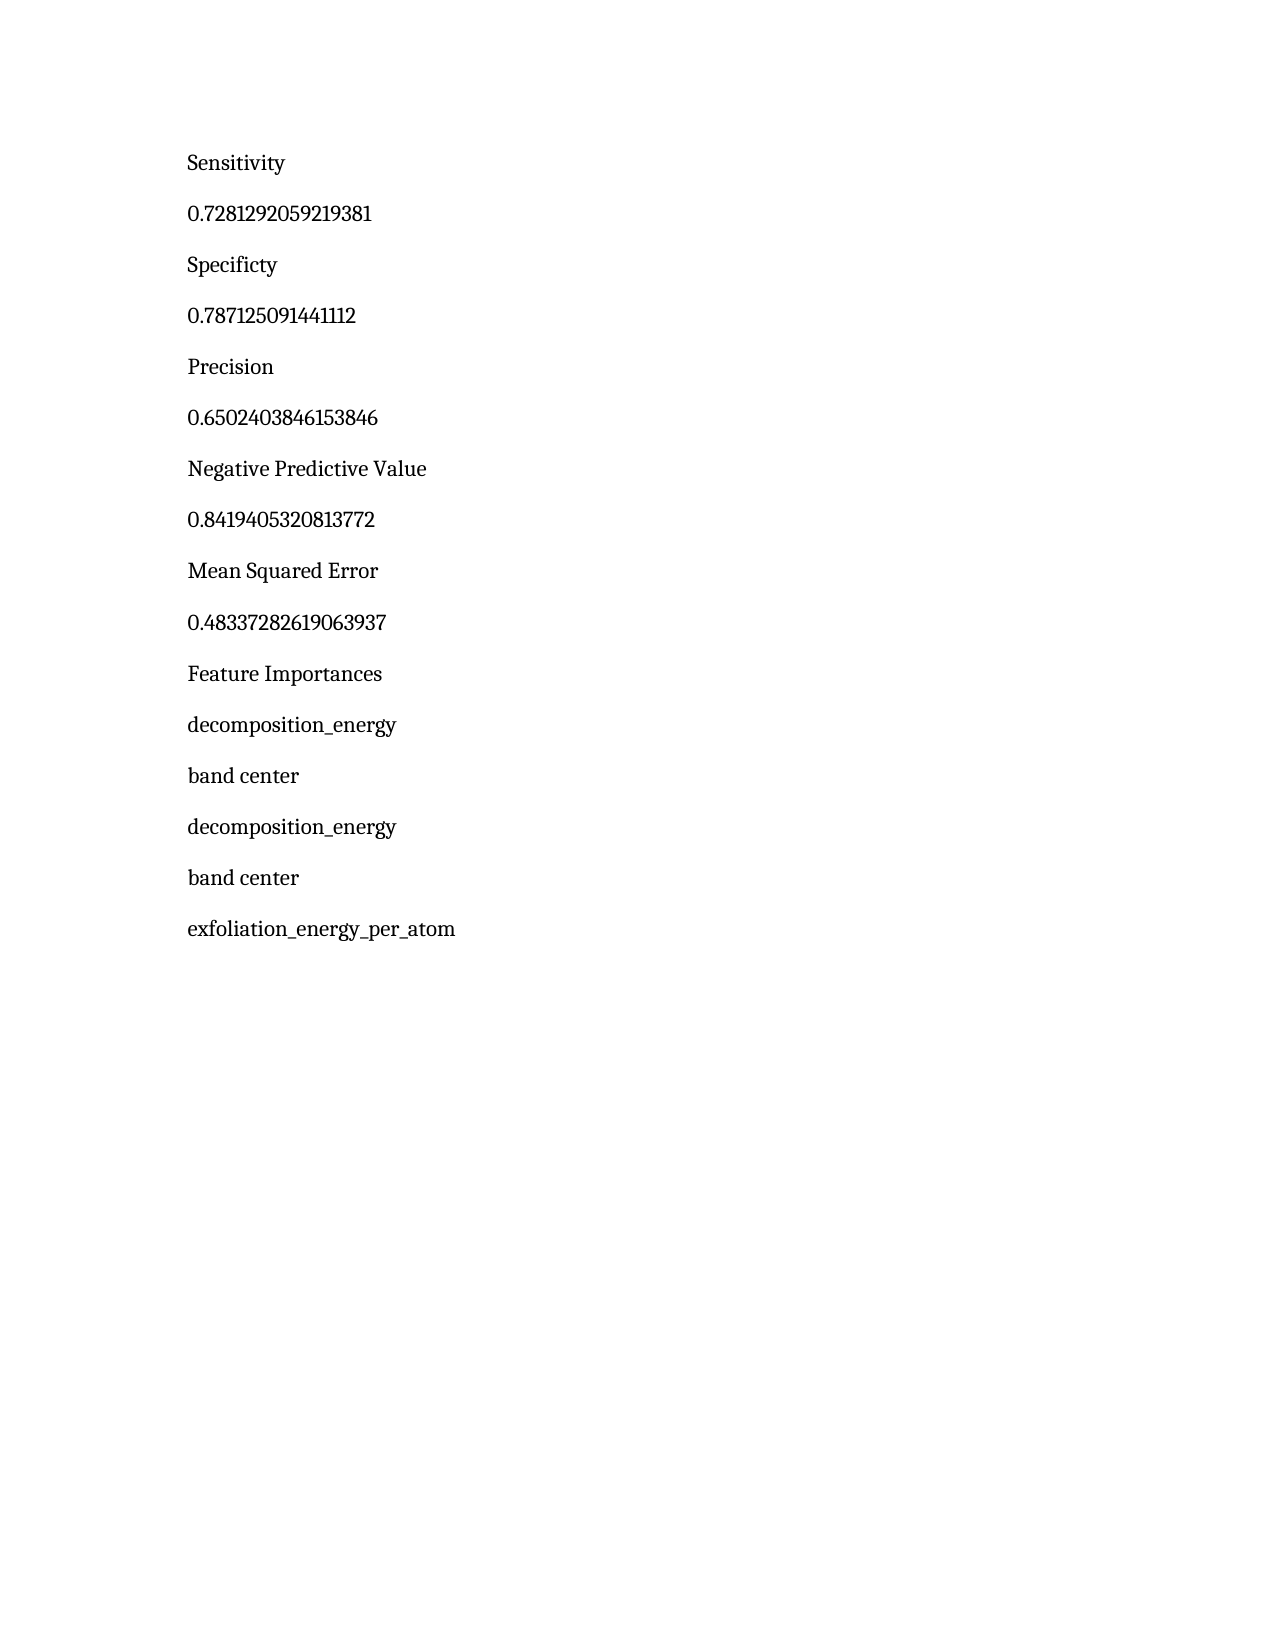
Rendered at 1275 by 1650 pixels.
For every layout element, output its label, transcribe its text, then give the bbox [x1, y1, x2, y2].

text decomposition_energy [187, 711, 1087, 738]
text exfoliation_energy_per_atom [187, 916, 1087, 942]
text band center [187, 762, 1087, 789]
text Specificty [187, 252, 1087, 278]
text Negative Predictive Value [187, 456, 1087, 483]
text 0.787125091441112 [187, 303, 1087, 329]
text Mean Squared Error [187, 558, 1087, 585]
text Precision [187, 354, 1087, 381]
text 0.8419405320813772 [187, 507, 1087, 534]
text 0.48337282619063937 [187, 609, 1087, 636]
text band center [187, 864, 1087, 891]
text Sensitivity [187, 150, 1087, 176]
text 0.6502403846153846 [187, 405, 1087, 432]
text decomposition_energy [187, 813, 1087, 840]
text Feature Importances [187, 660, 1087, 687]
text 0.7281292059219381 [187, 201, 1087, 227]
